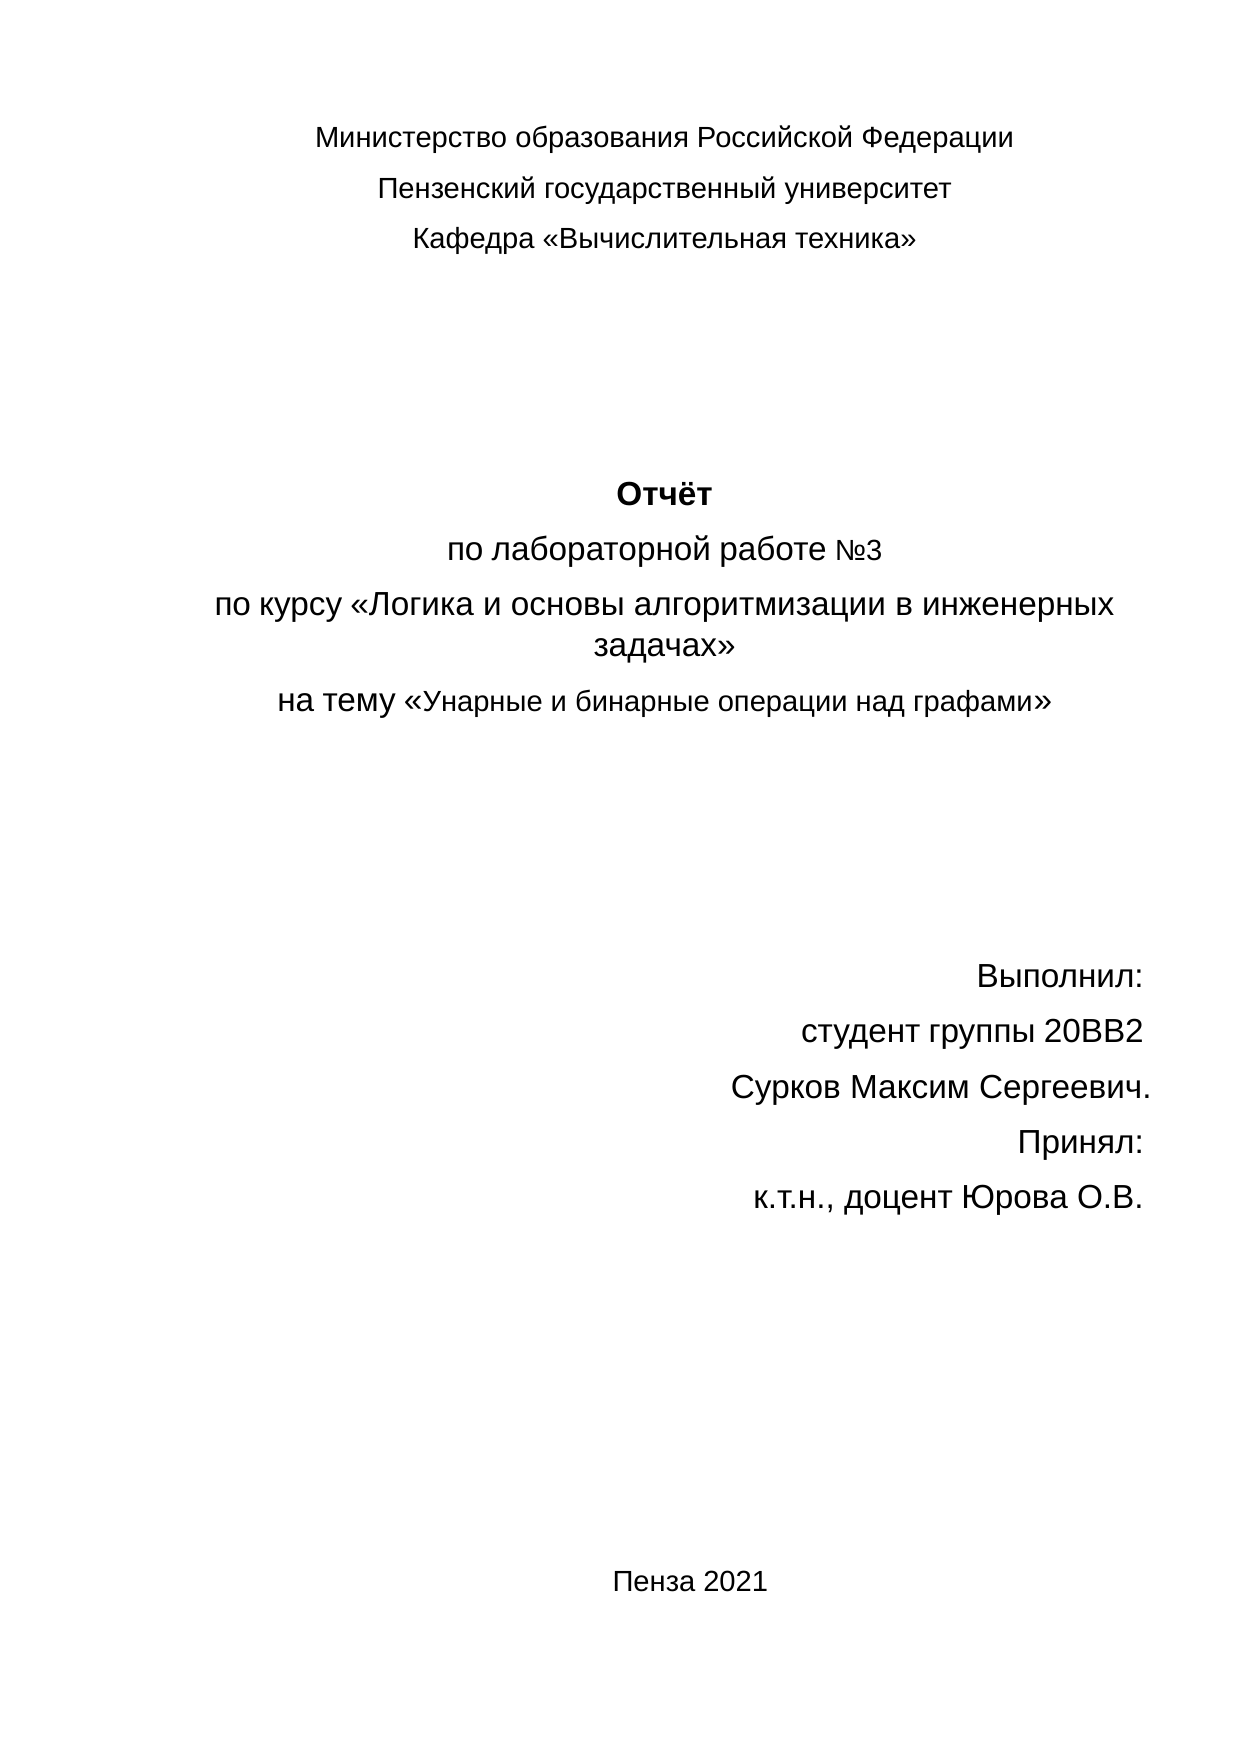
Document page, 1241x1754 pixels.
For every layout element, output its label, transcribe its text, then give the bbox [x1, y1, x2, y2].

text Пенза 2021 [324, 1561, 1064, 1597]
text студент группы 20ВВ2 [177, 1009, 1152, 1050]
text по курсу «Логика и основы алгоритмизации в инженерных задачах» [177, 582, 1152, 663]
text Сурков Максим Сергеевич. [177, 1064, 1152, 1105]
text Кафедра «Вычислительная техника» [177, 219, 1152, 255]
text по лабораторной работе №3 [177, 527, 1152, 568]
text на тему «Унарные и бинарные операции над графами» [177, 678, 1152, 719]
text к.т.н., доцент Юрова О.В. [177, 1175, 1152, 1216]
text Министерство образования Российской Федерации [177, 118, 1152, 154]
text Принял: [177, 1120, 1152, 1160]
text Пензенский государственный университет [177, 169, 1152, 204]
text Выполнил: [177, 954, 1152, 995]
text Отчёт [177, 472, 1152, 512]
